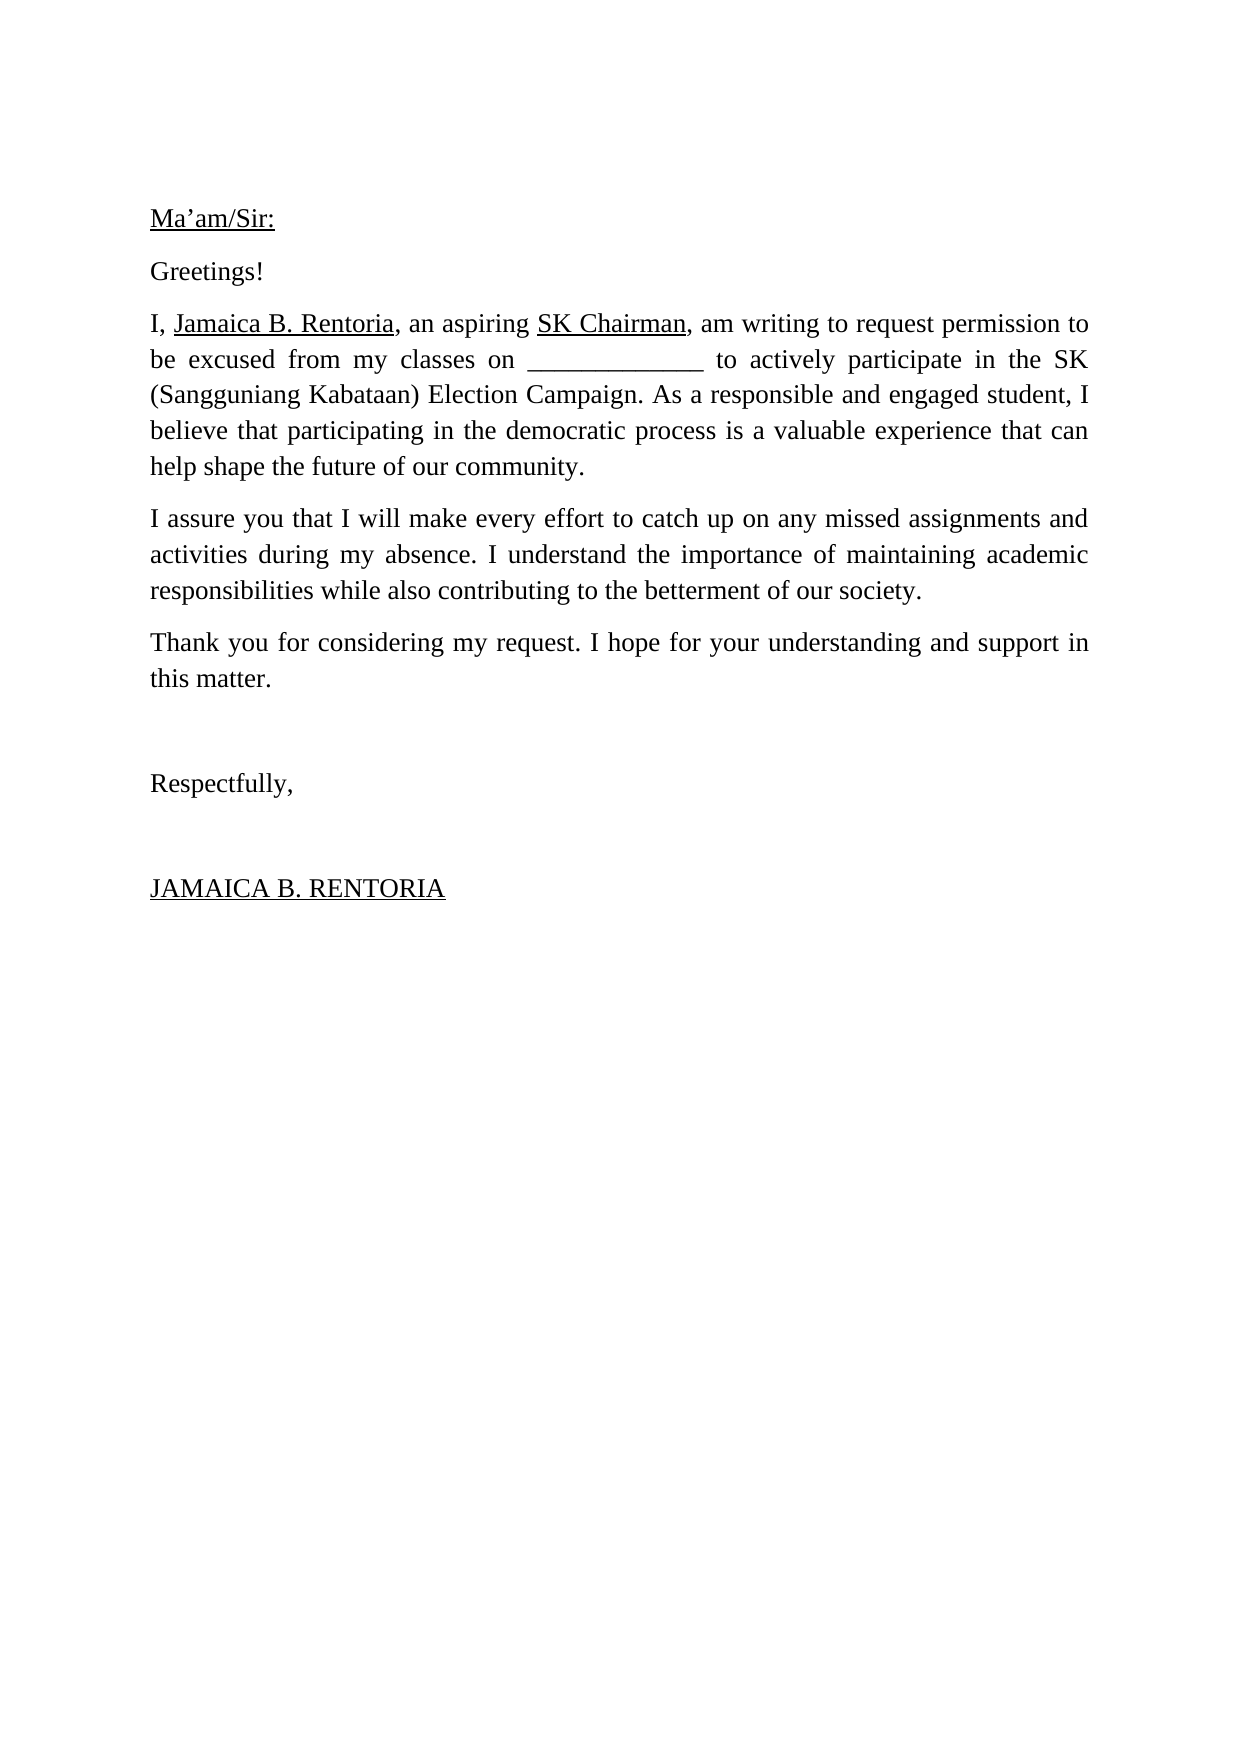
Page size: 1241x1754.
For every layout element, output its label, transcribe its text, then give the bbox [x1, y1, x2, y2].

text Ma’am/Sir: [150, 202, 1090, 233]
text Thank you for considering my request. I hope for your understanding and support in this matter. [150, 626, 1090, 693]
text Greetings! [150, 255, 1090, 286]
text I assure you that I will make every effort to catch up on any missed assignments and activities during my absence. I understand the importance of maintaining academic responsibilities while also contributing to the betterment of our society. [150, 502, 1090, 605]
text Respectfully, [150, 767, 1090, 798]
text I, Jamaica B. Rentoria, an aspiring SK Chairman, am writing to request permission to be excused from my classes on _____________ to actively participate in the SK (Sangguniang Kabataan) Election Campaign. As a responsible and engaged student, I believe that participating in the democratic process is a valuable experience that can help shape the future of our community. [150, 307, 1090, 481]
text JAMAICA B. RENTORIA [150, 872, 1090, 903]
